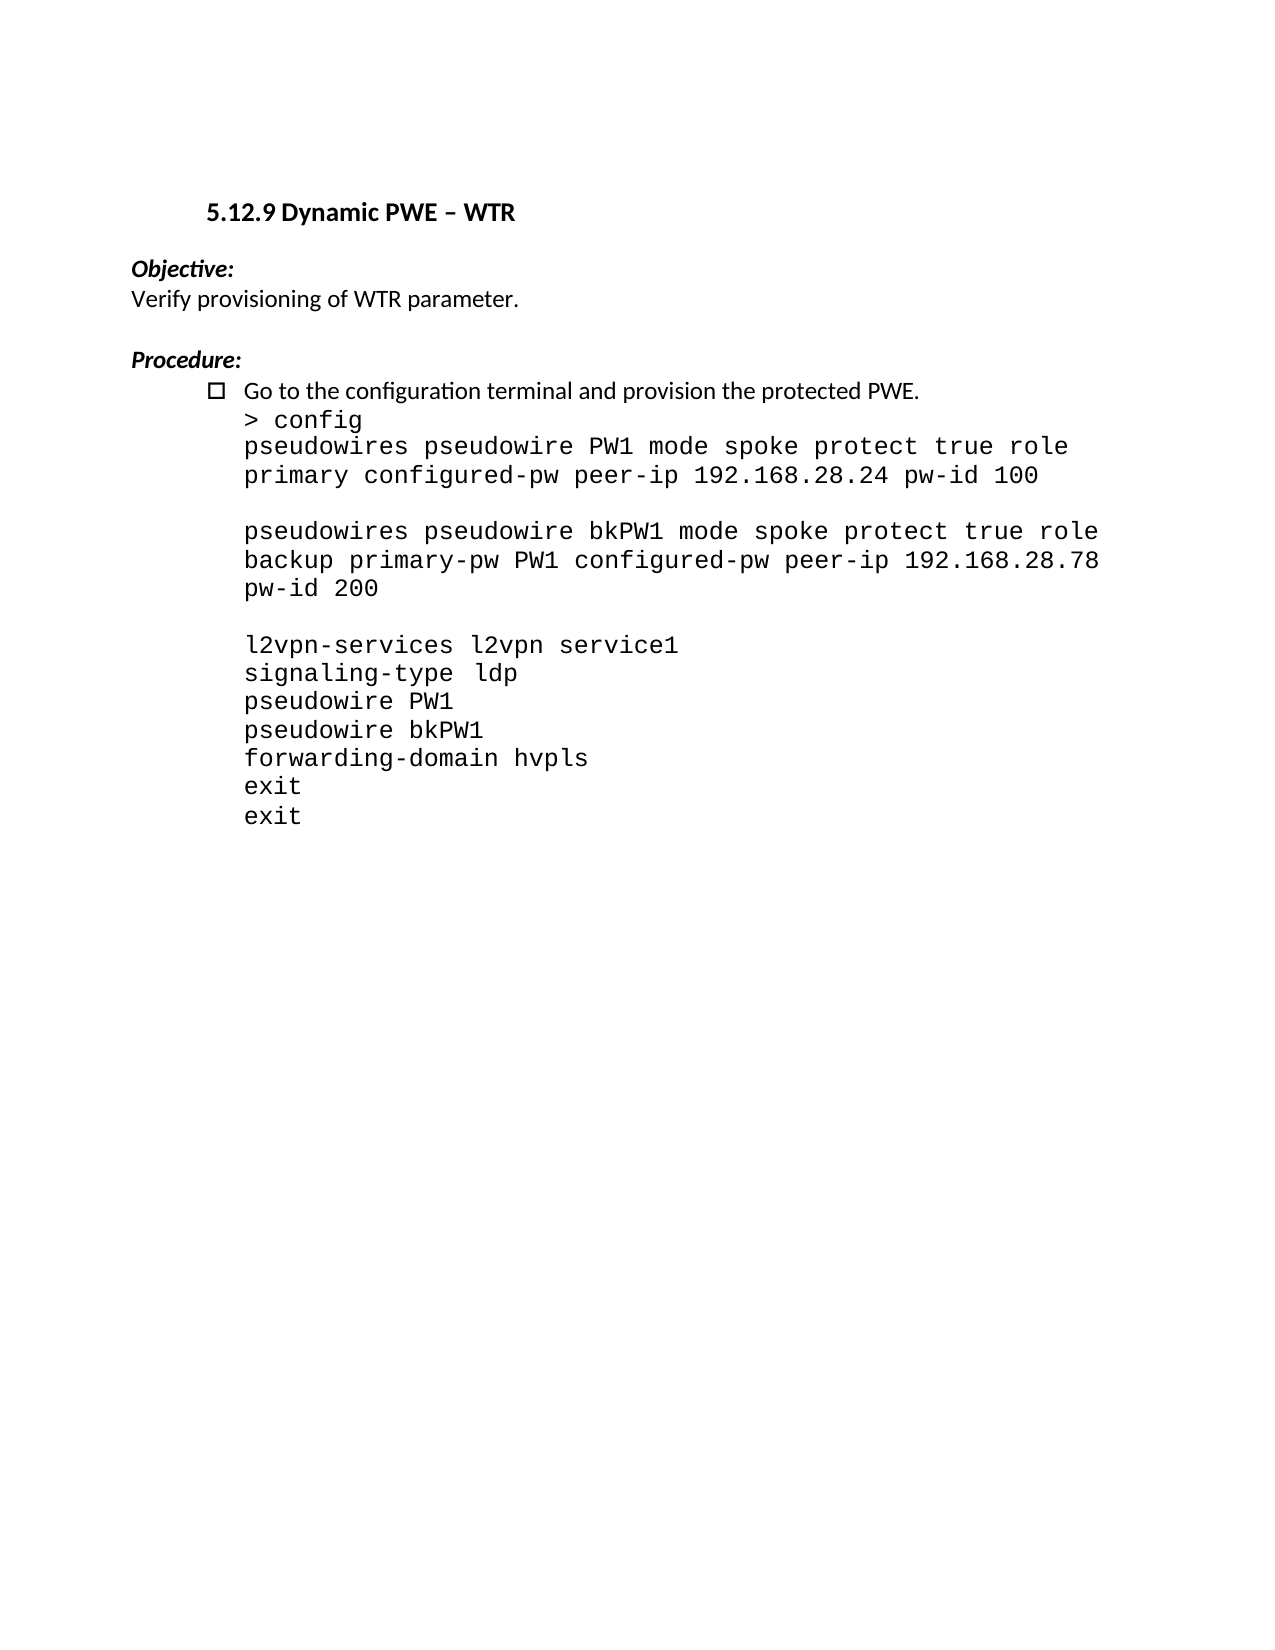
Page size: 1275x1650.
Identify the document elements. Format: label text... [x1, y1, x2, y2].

text pseudowire bkPW1 forwarding-domain hvpls exit [244, 717, 589, 802]
text pseudowires pseudowire bkPW1 mode spoke protect true role backup primary-pw PW1 configured-pw peer-ip 192.168.28.78 pw-id 200 [244, 519, 1099, 604]
text exit [244, 802, 1275, 830]
text pseudowires pseudowire PW1 mode spoke protect true role primary configured-pw peer-ip 192.168.28.24 pw-id 100 [244, 434, 1154, 491]
list config [244, 406, 1275, 434]
text Verify provisioning of WTR parameter. [131, 283, 1275, 314]
list Go to the configuration terminal and provision the protected PWE. [206, 375, 1275, 405]
subtitle Dynamic PWE – WTR [206, 195, 1275, 228]
text l2vpn-services l2vpn service1 signaling-type ldp pseudowire PW1 [244, 632, 679, 717]
text Procedure: [131, 344, 1275, 375]
text Objective: [131, 253, 1275, 283]
